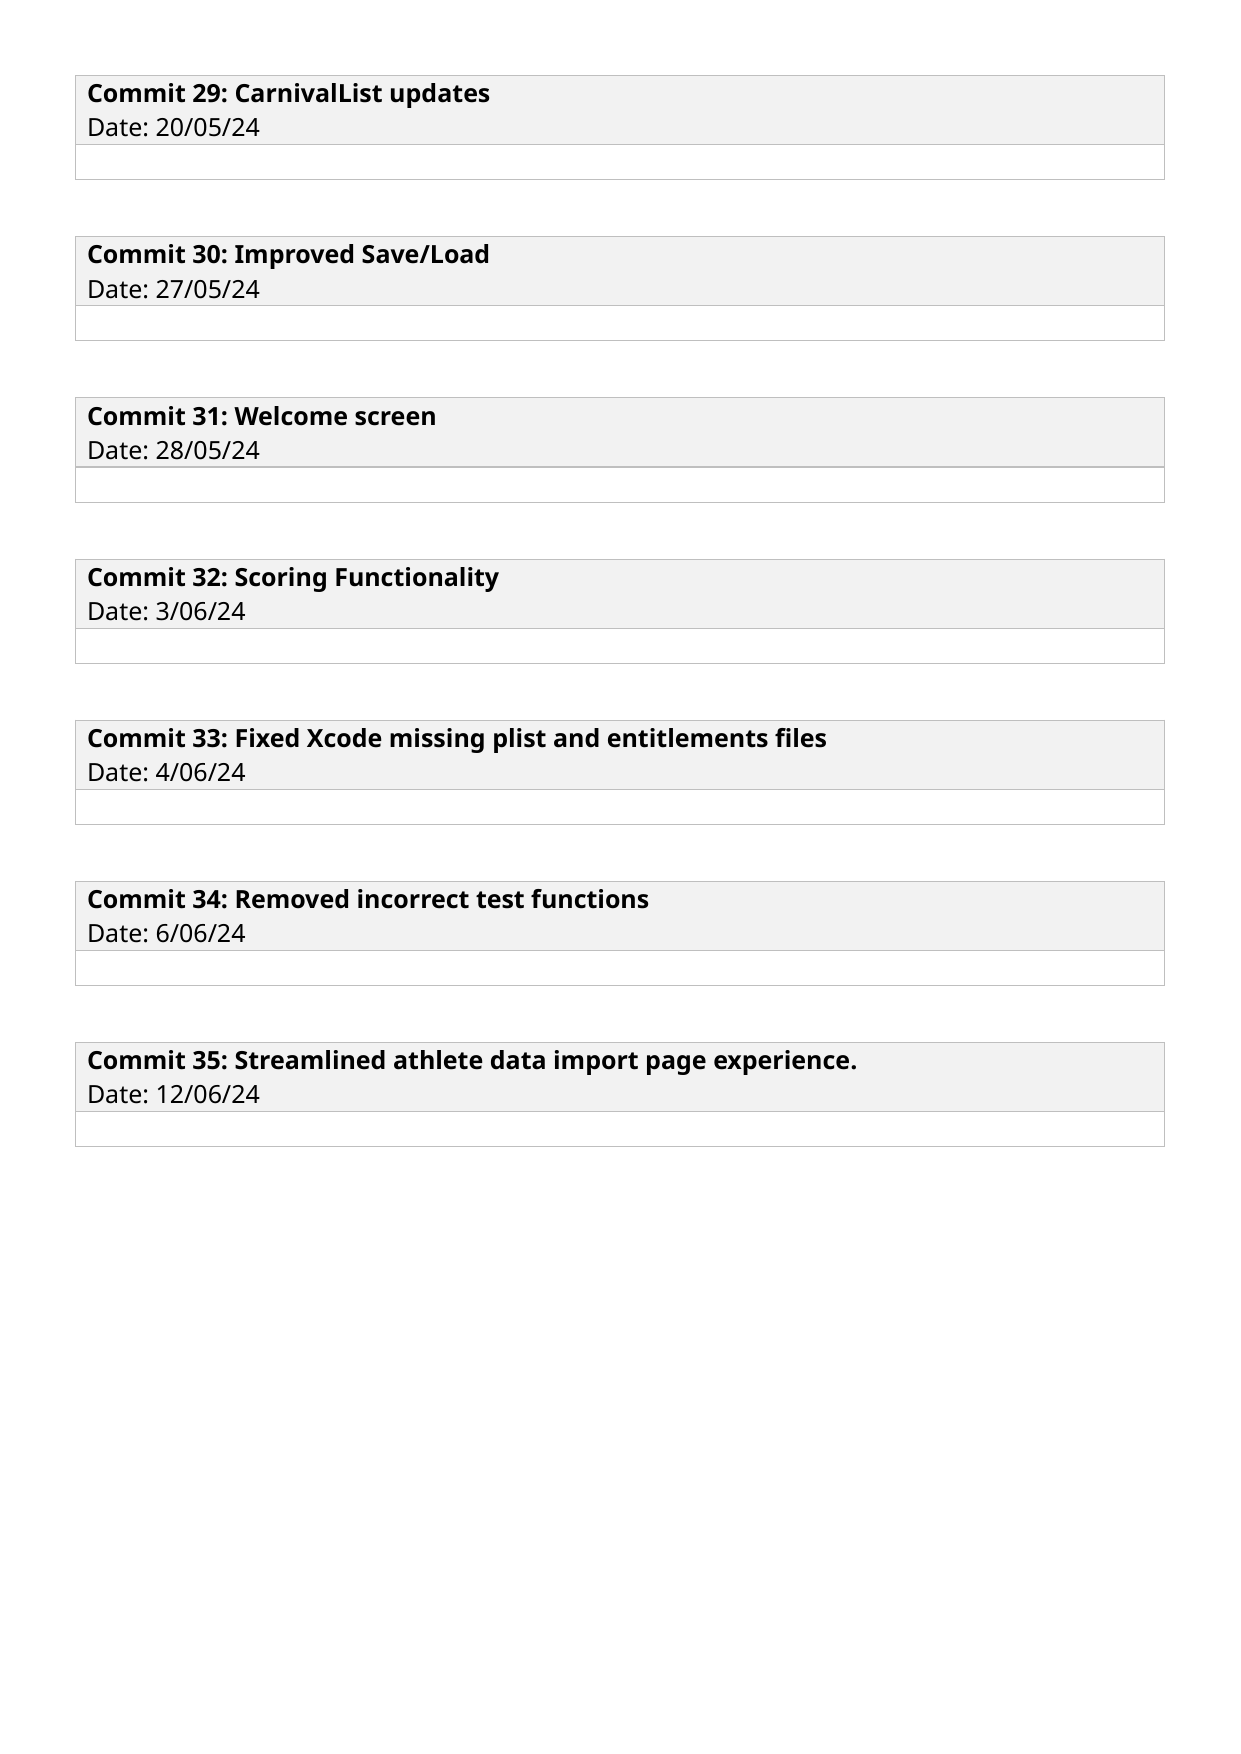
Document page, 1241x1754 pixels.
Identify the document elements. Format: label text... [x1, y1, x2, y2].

table_cell [76, 629, 1164, 663]
table_header Commit 33: Fixed Xcode missing plist and entitlements files Date: 4/06/24 [76, 721, 1164, 789]
table_header Commit 32: Scoring Functionality Date: 3/06/24 [76, 560, 1164, 628]
table_header Commit 35: Streamlined athlete data import page experience. Date: 12/06/24 [76, 1043, 1164, 1111]
table_cell [76, 951, 1164, 985]
table_header Commit 30: Improved Save/Load Date: 27/05/24 [76, 237, 1164, 305]
table_cell [76, 1112, 1164, 1146]
table_header Commit 29: CarnivalList updates Date: 20/05/24 [76, 76, 1164, 144]
table_header Commit 34: Removed incorrect test functions Date: 6/06/24 [76, 882, 1164, 950]
table_cell [76, 306, 1164, 340]
table_header Commit 31: Welcome screen Date: 28/05/24 [76, 398, 1164, 466]
table_cell [76, 468, 1164, 502]
table_cell [76, 145, 1164, 179]
table_cell [76, 790, 1164, 824]
